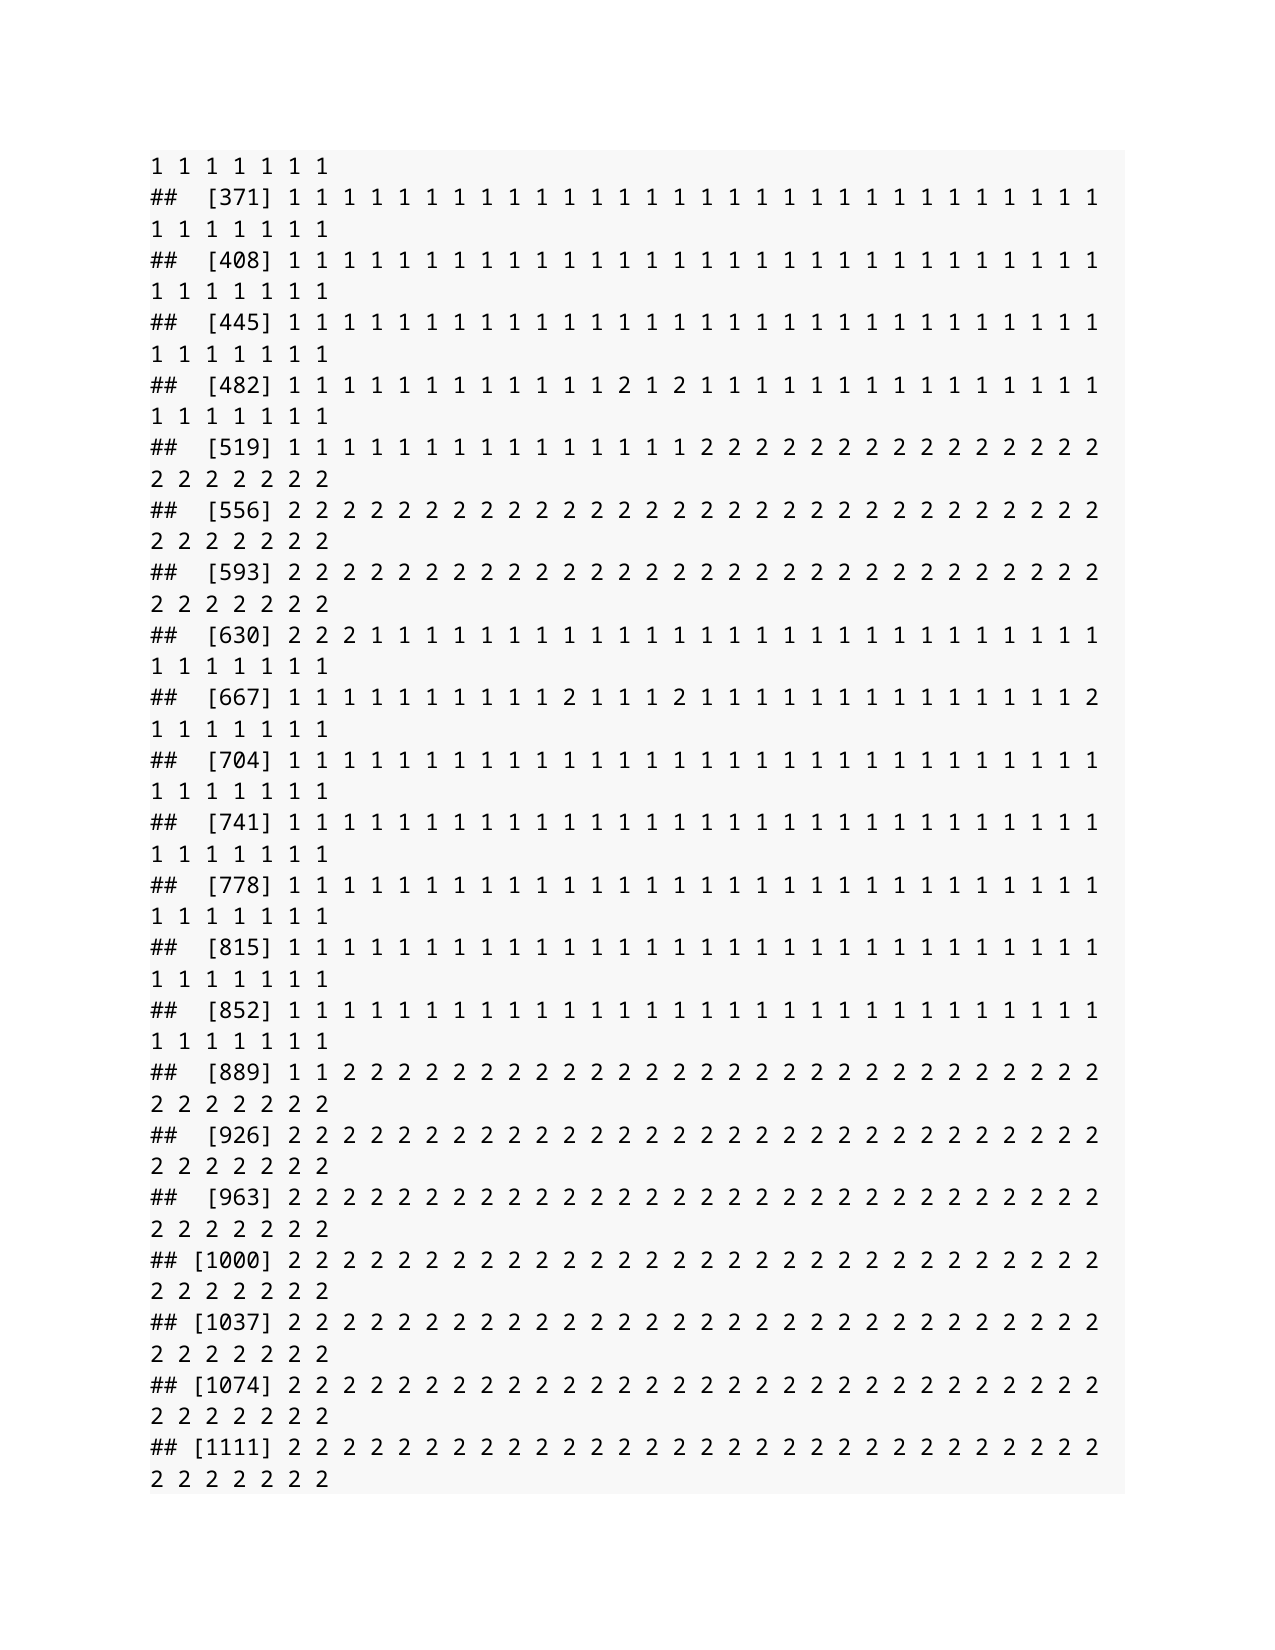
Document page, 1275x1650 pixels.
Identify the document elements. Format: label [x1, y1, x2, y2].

text [150, 150, 1125, 1494]
